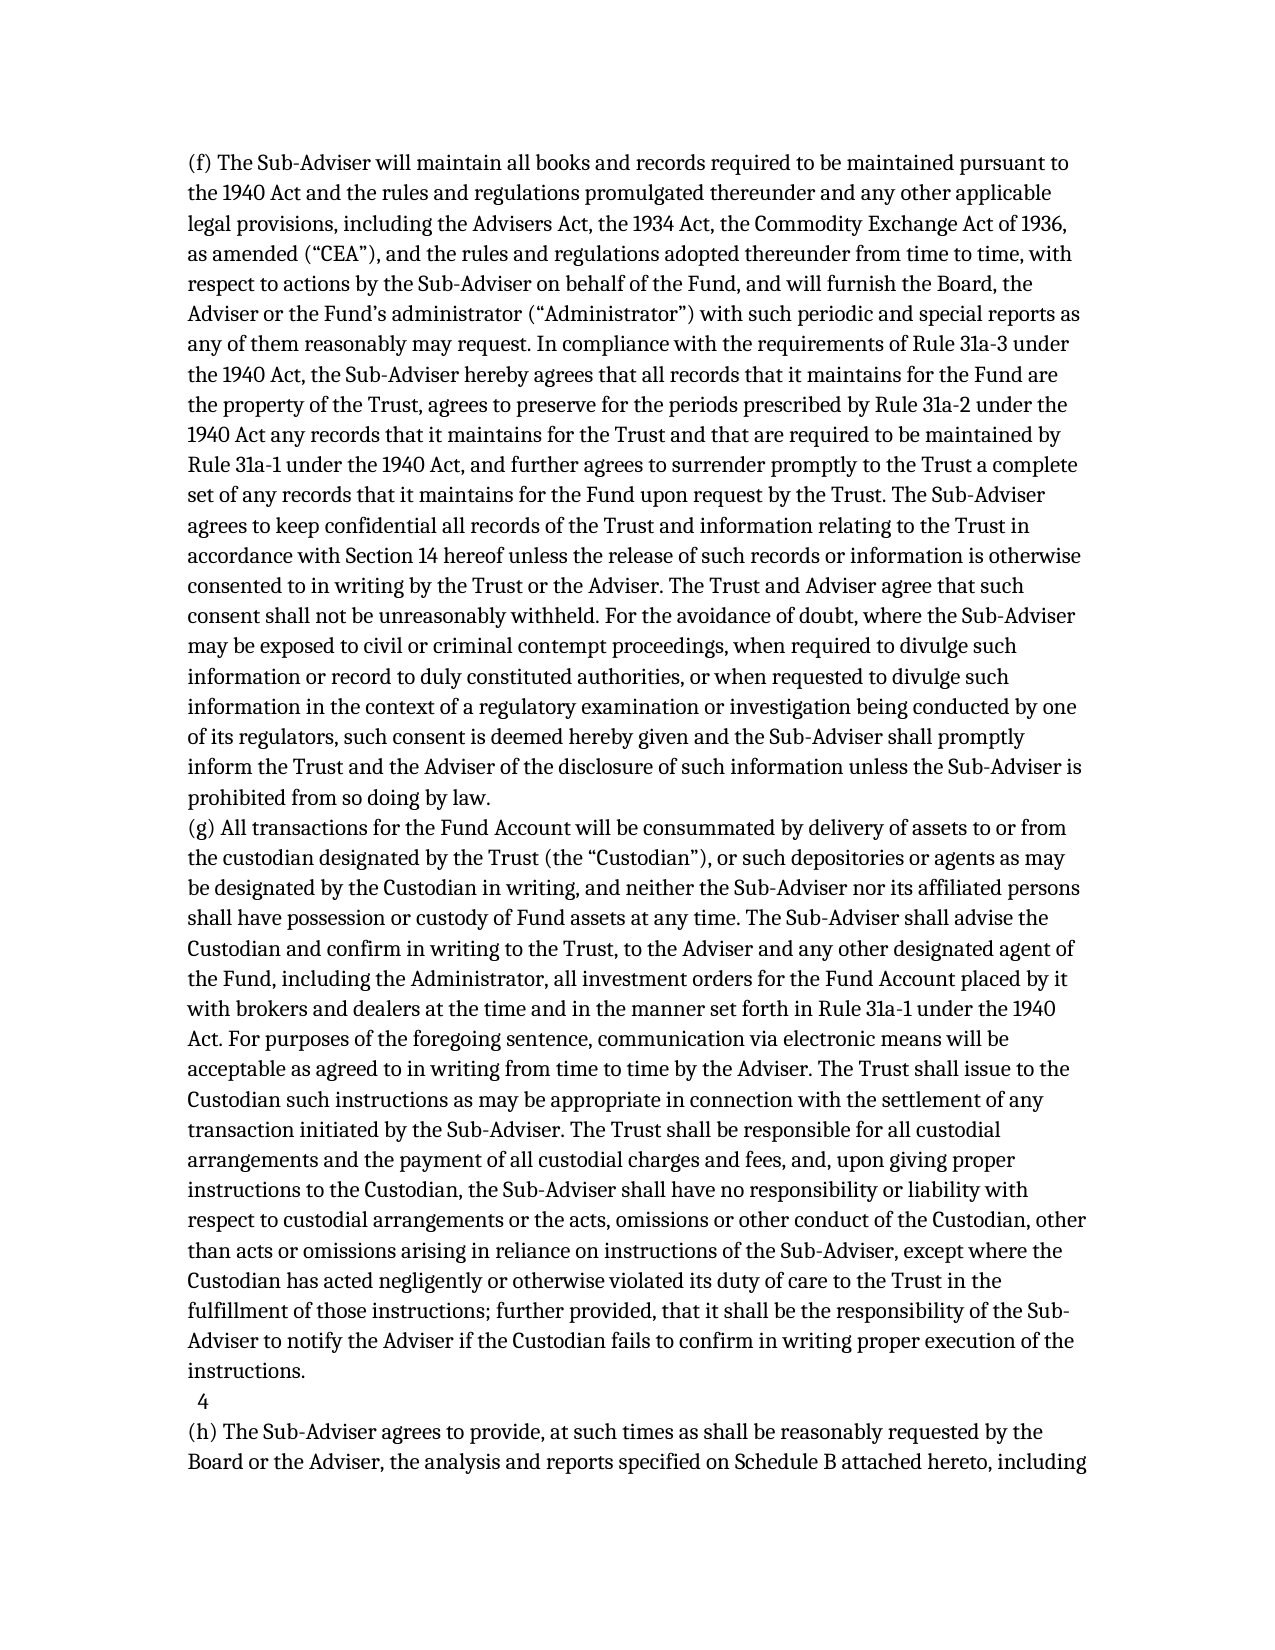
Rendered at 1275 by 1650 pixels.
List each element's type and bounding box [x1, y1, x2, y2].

text [187, 150, 1087, 1475]
